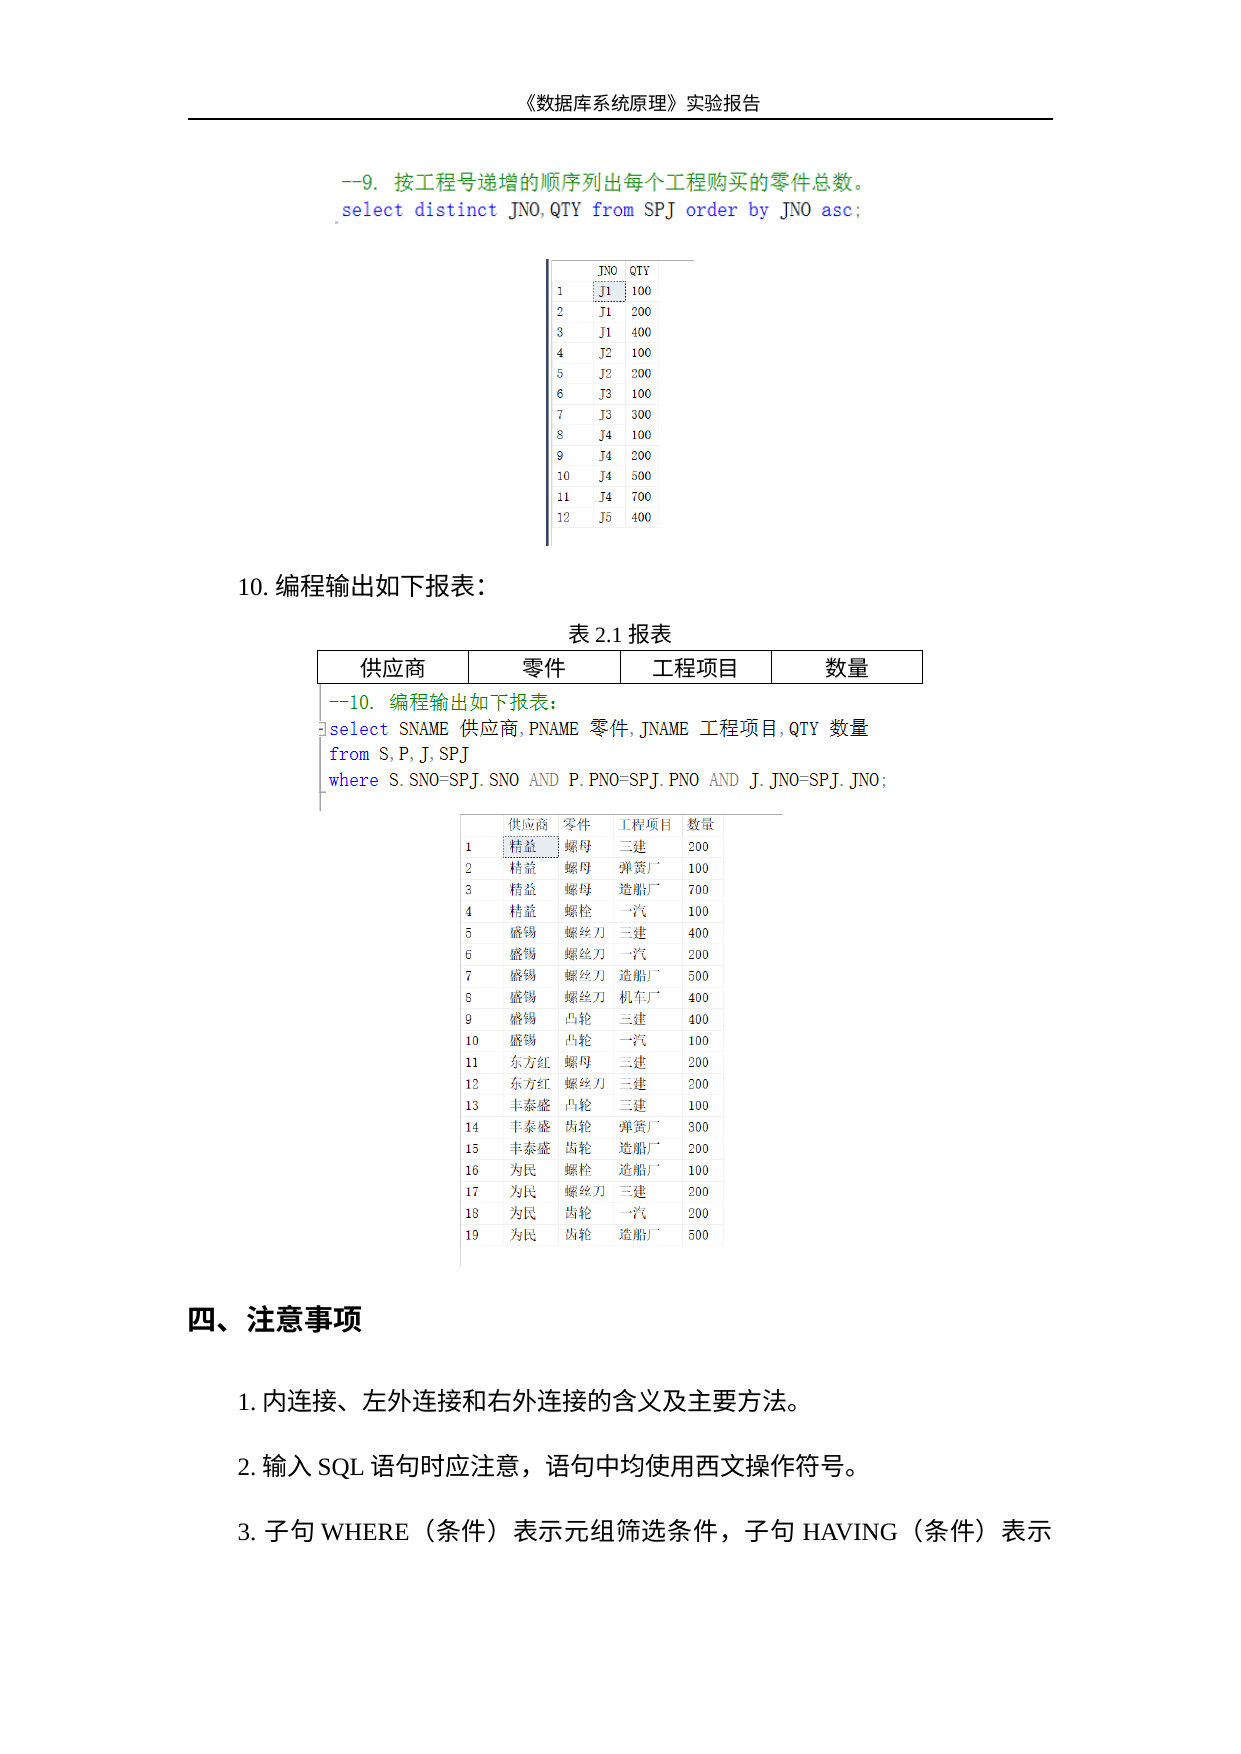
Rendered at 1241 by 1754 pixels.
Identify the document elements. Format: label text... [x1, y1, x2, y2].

text 四、注意事项 [187, 1285, 1053, 1350]
table_header 零件 [469, 651, 620, 683]
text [187, 1497, 1053, 1562]
text 表2.1 报表 [187, 617, 1053, 649]
text 1. 内连接、左外连接和右外连接的含义及主要方法。 [187, 1367, 1053, 1432]
picture [546, 259, 694, 546]
table_header 工程项目 [621, 651, 771, 683]
text 2. 输入SQL语句时应注意，语句中均使用西文操作符号。 [187, 1432, 1053, 1497]
table_header 供应商 [318, 651, 468, 683]
table_header 数量 [772, 651, 922, 683]
picture [457, 814, 783, 1266]
picture [335, 162, 905, 250]
text 10. 编程输出如下报表： [187, 552, 1053, 617]
picture [319, 684, 922, 811]
